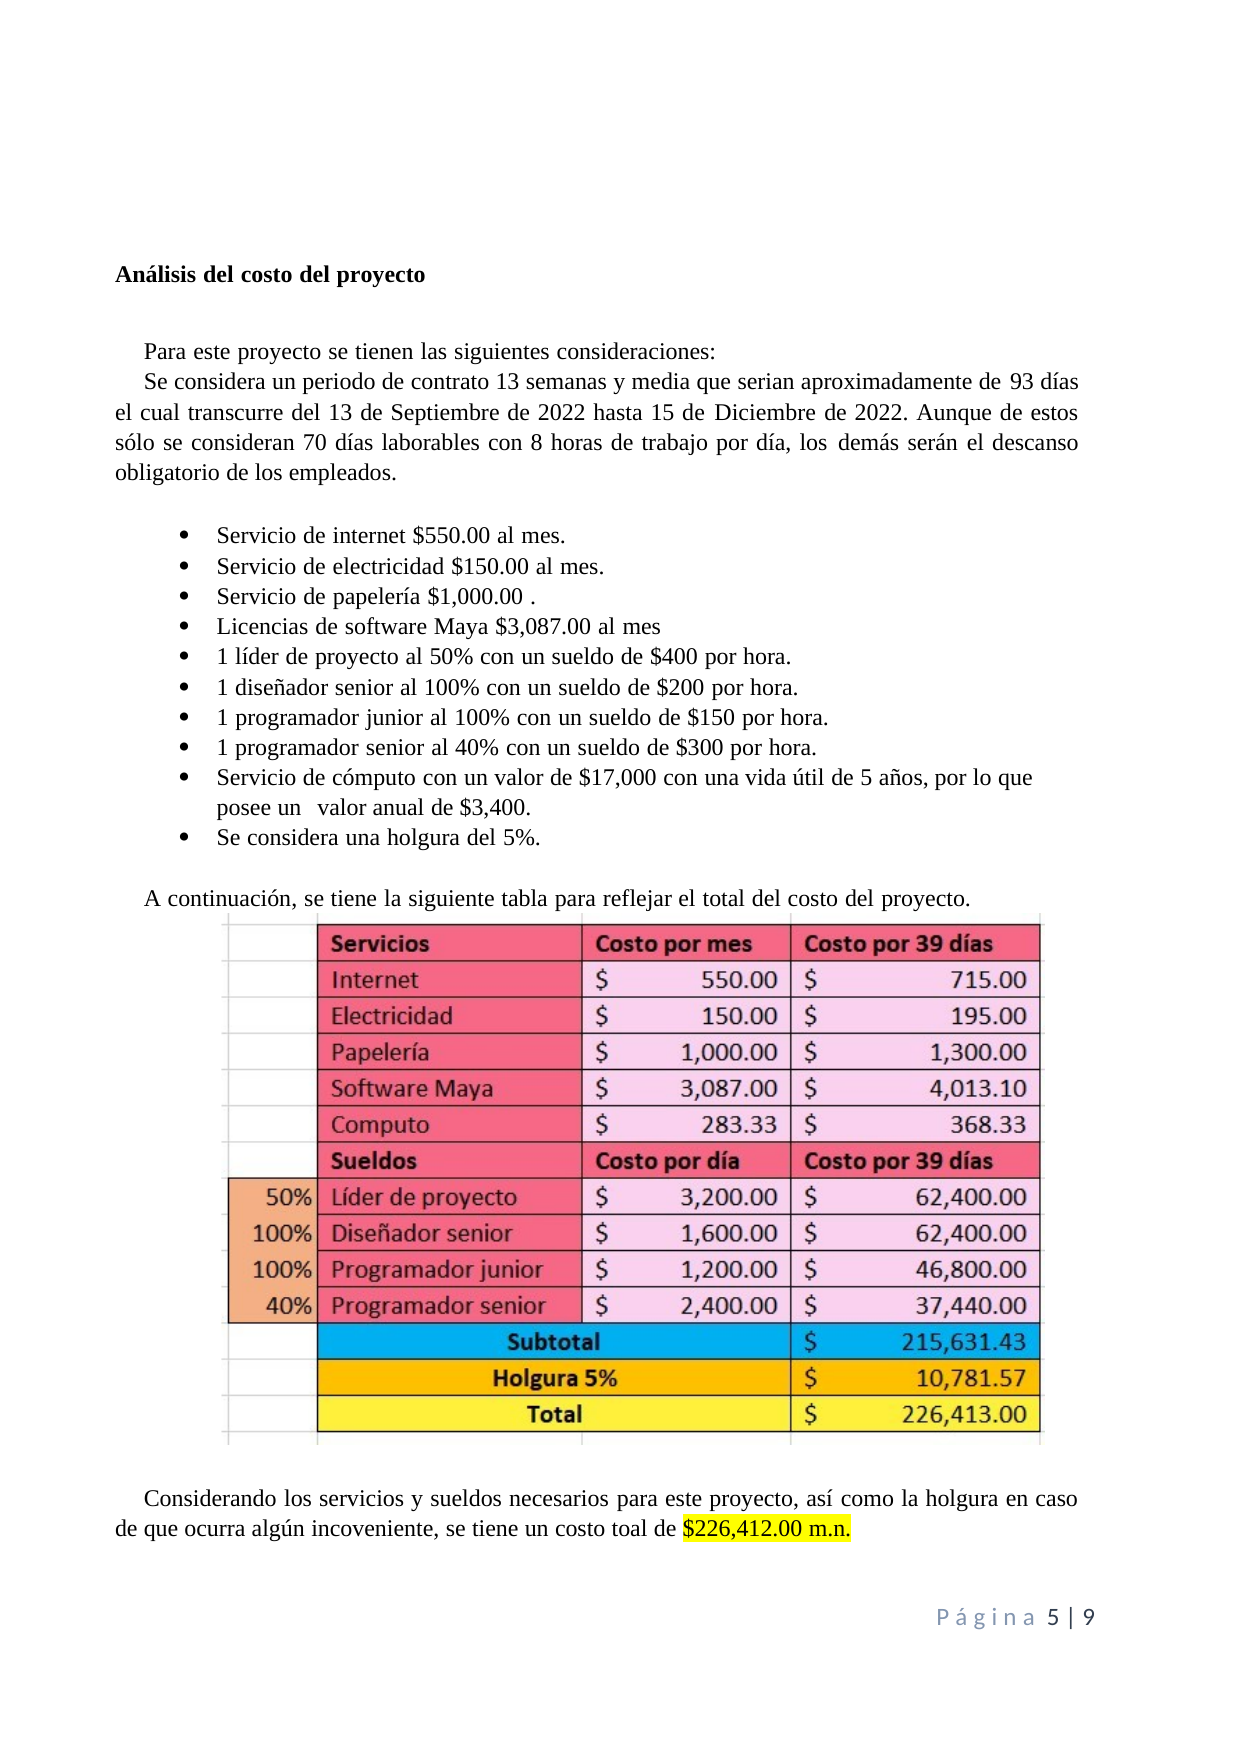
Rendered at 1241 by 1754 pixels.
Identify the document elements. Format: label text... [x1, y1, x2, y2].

list Licencias de software Maya $3,087.00 al mes [180, 612, 1122, 640]
list 1 líder de proyecto al 50% con un sueldo de $400 por hora. [180, 642, 1122, 670]
list 1 diseñador senior al 100% con un sueldo de $200 por hora. [180, 672, 1122, 700]
text Para este proyecto se tienen las siguientes consideraciones: [143, 337, 1122, 365]
subtitle Análisis del costo del proyecto [115, 261, 1122, 288]
list Servicio de internet $550.00 al mes. [180, 521, 1122, 549]
list Se considera una holgura del 5%. [180, 823, 1122, 851]
list Servicio de electricidad $150.00 al mes. [180, 552, 1122, 579]
list 1 programador junior al 100% con un sueldo de $150 por hora. [180, 702, 1122, 730]
list Servicio de papelería $1,000.00 . [180, 582, 1122, 609]
text Considerando los servicios y sueldos necesarios para este proyecto, así como la holgura en caso de que ocurra algún incoveniente, se tiene un costo toal de $226,412.00 m.n. [115, 1484, 1079, 1542]
list 1 programador senior al 40% con un sueldo de $300 por hora. [180, 733, 1122, 761]
text Se considera un periodo de contrato 13 semanas y media que serian aproximadamente de 93 días el cual transcurre del 13 de Septiembre de 2022 hasta 15 de Diciembre de 2022. Aunque de estos sólo se consideran 70 días laborables con 8 horas de trabajo por día, los demás serán el descanso obligatorio de los empleados. [115, 367, 1079, 486]
text A continuación, se tiene la siguiente tabla para reflejar el total del costo del proyecto. [143, 884, 1122, 911]
picture [221, 913, 1045, 1445]
list Servicio de cómputo con un valor de $17,000 con una vida útil de 5 años, por lo que posee un valor anual de $3,400. [180, 763, 1078, 820]
